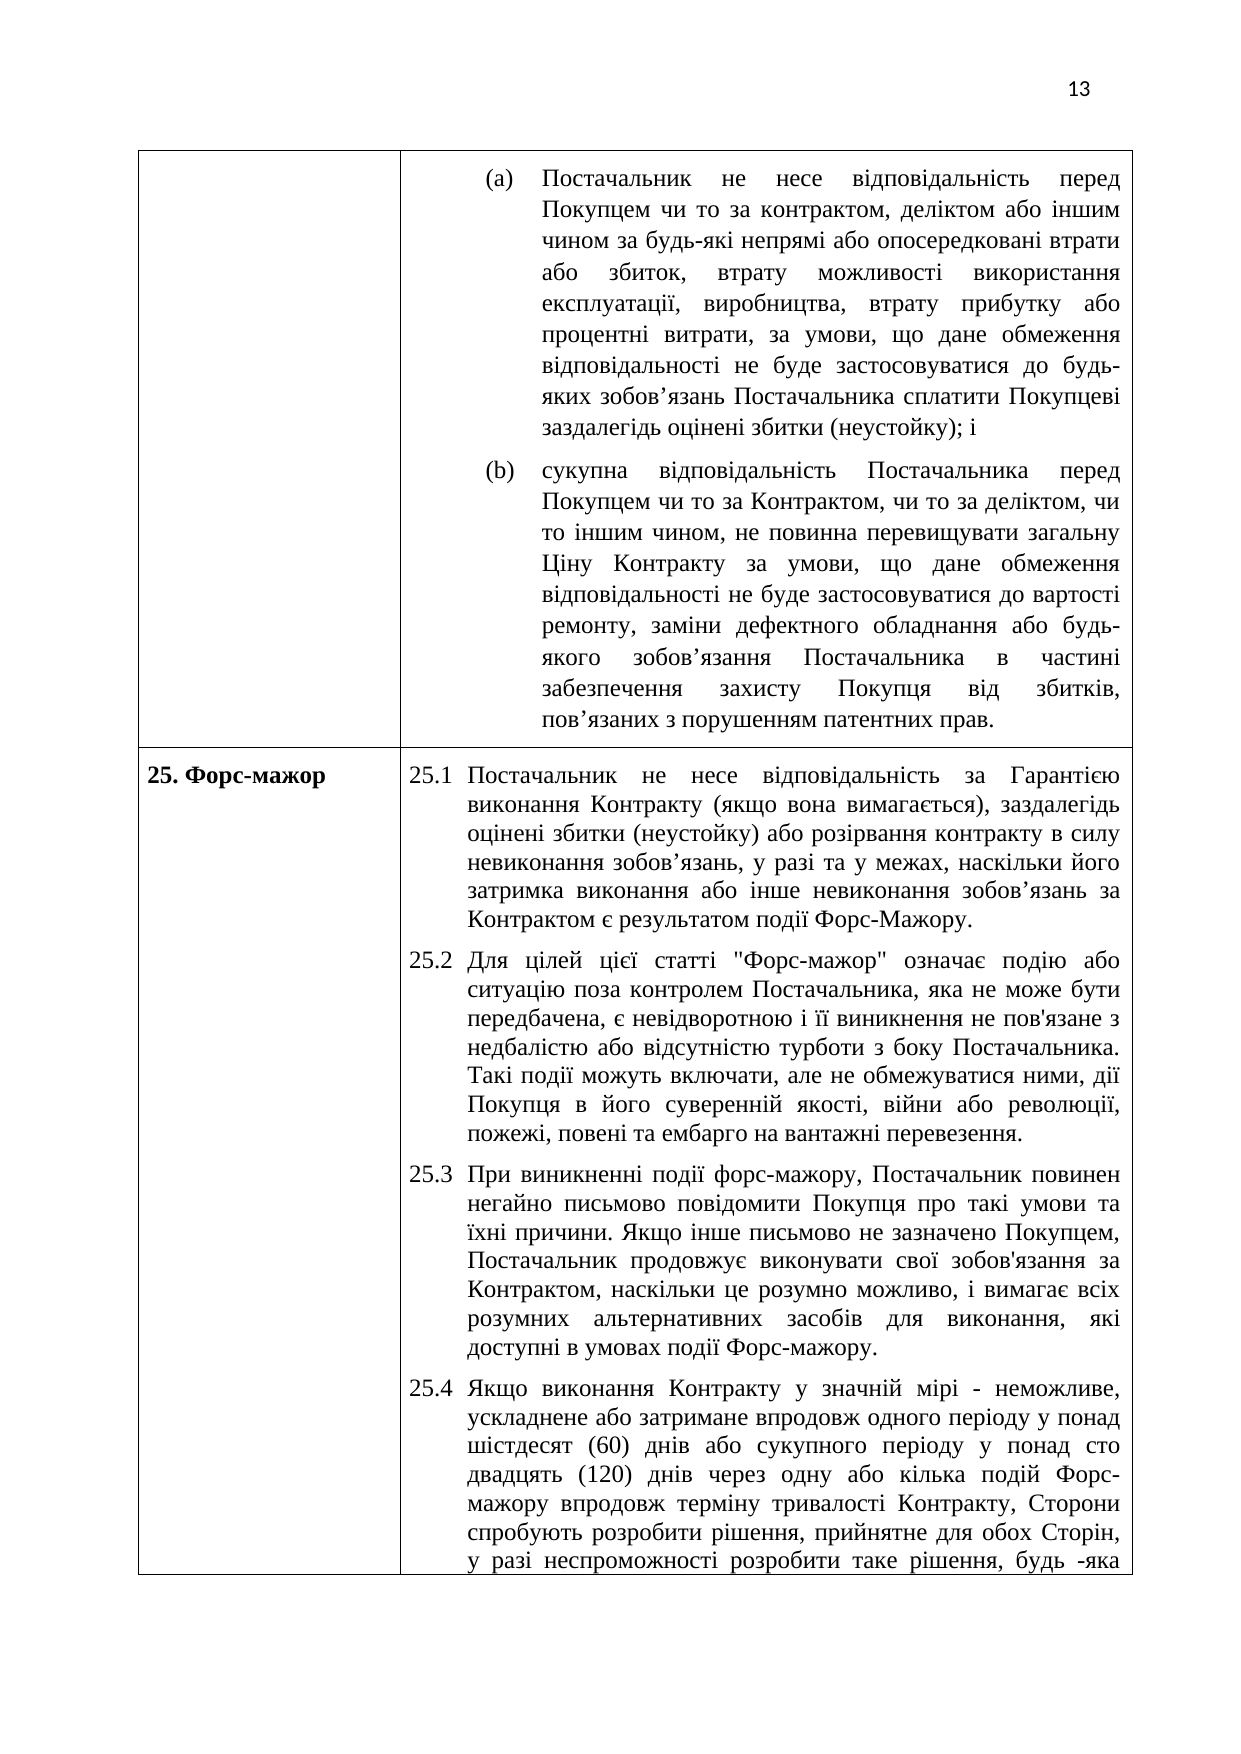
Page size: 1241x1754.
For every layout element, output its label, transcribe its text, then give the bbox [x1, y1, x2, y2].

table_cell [401, 151, 1132, 747]
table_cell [139, 151, 400, 747]
table_cell Форс-мажор [139, 748, 400, 1574]
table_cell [401, 748, 1132, 1574]
